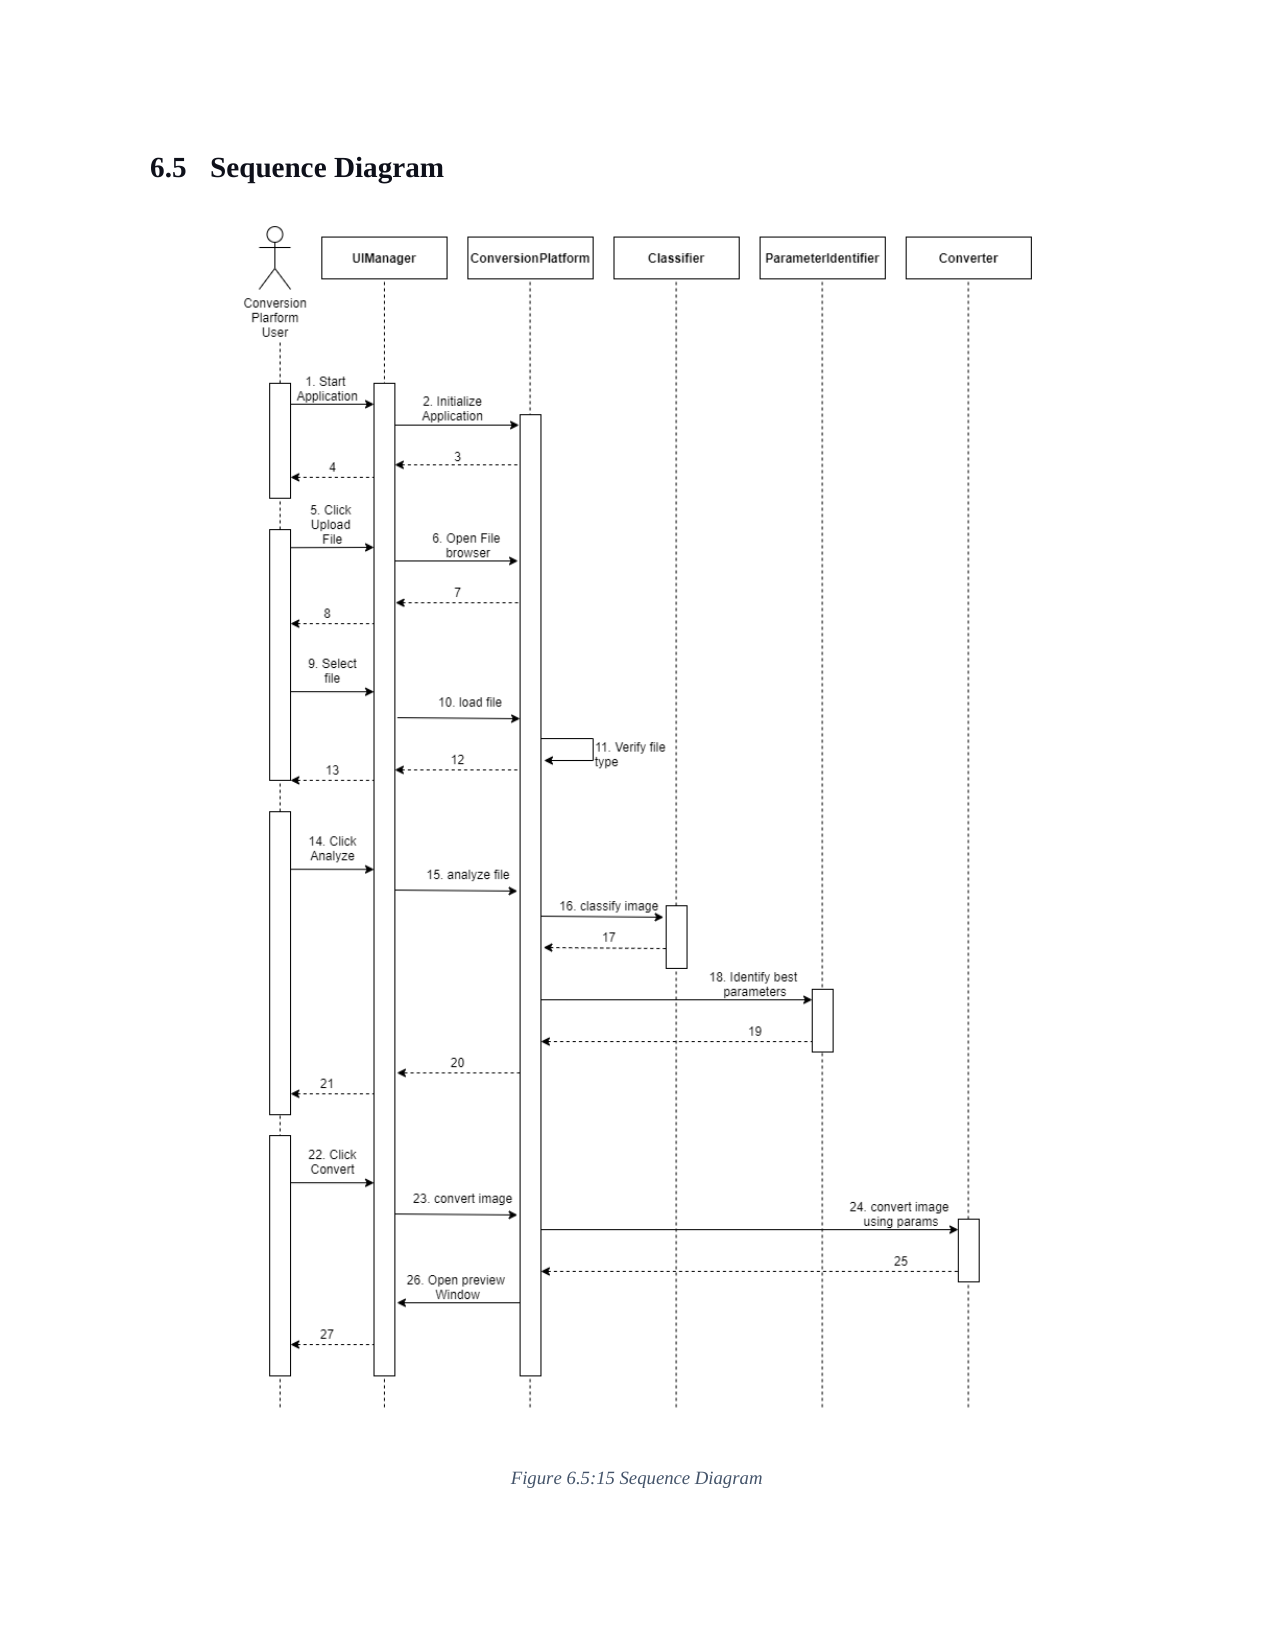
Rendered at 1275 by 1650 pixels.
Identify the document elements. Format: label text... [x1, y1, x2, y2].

picture [217, 200, 1058, 1436]
subtitle Sequence Diagram [150, 150, 1125, 183]
